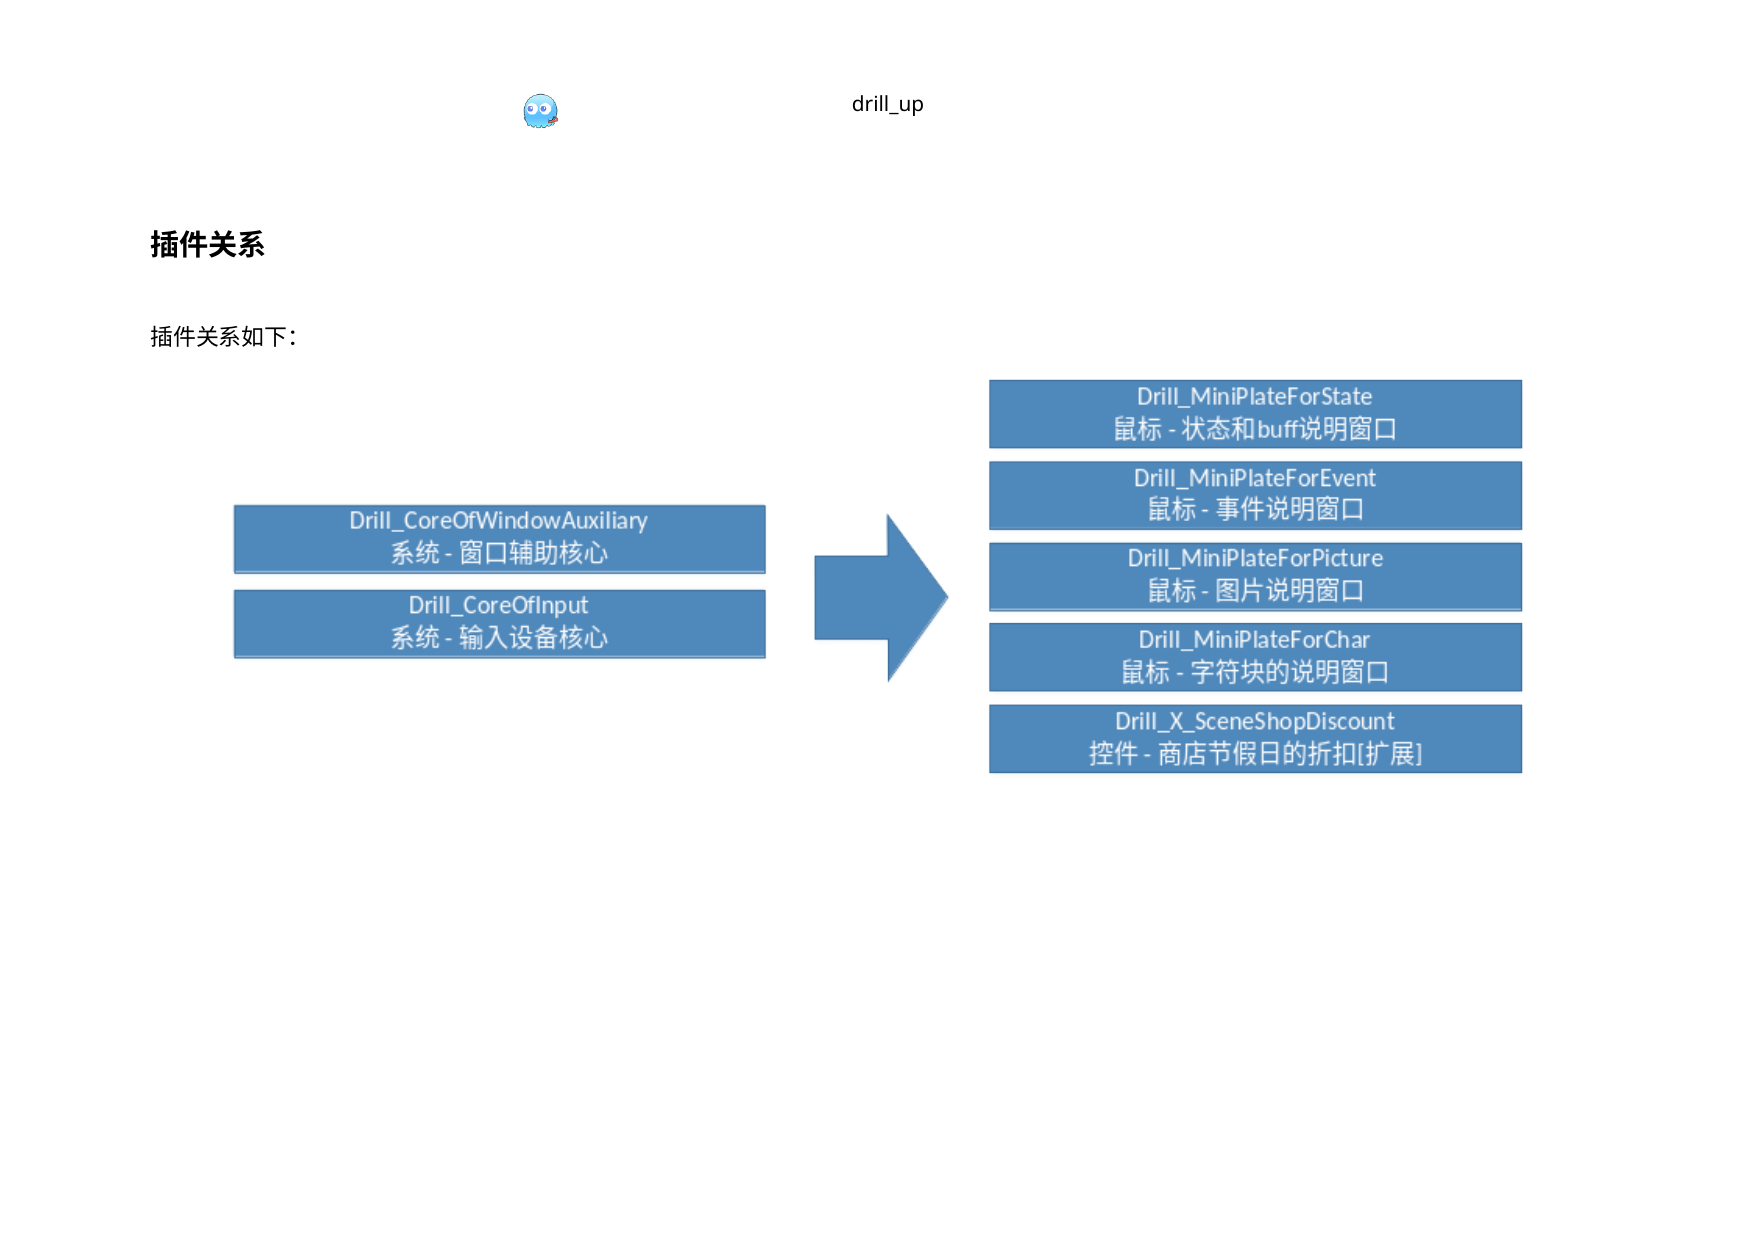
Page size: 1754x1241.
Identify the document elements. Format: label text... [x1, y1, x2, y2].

subtitle 插件关系 [150, 210, 1604, 275]
picture [518, 88, 560, 130]
text 插件关系如下： [150, 318, 1604, 352]
